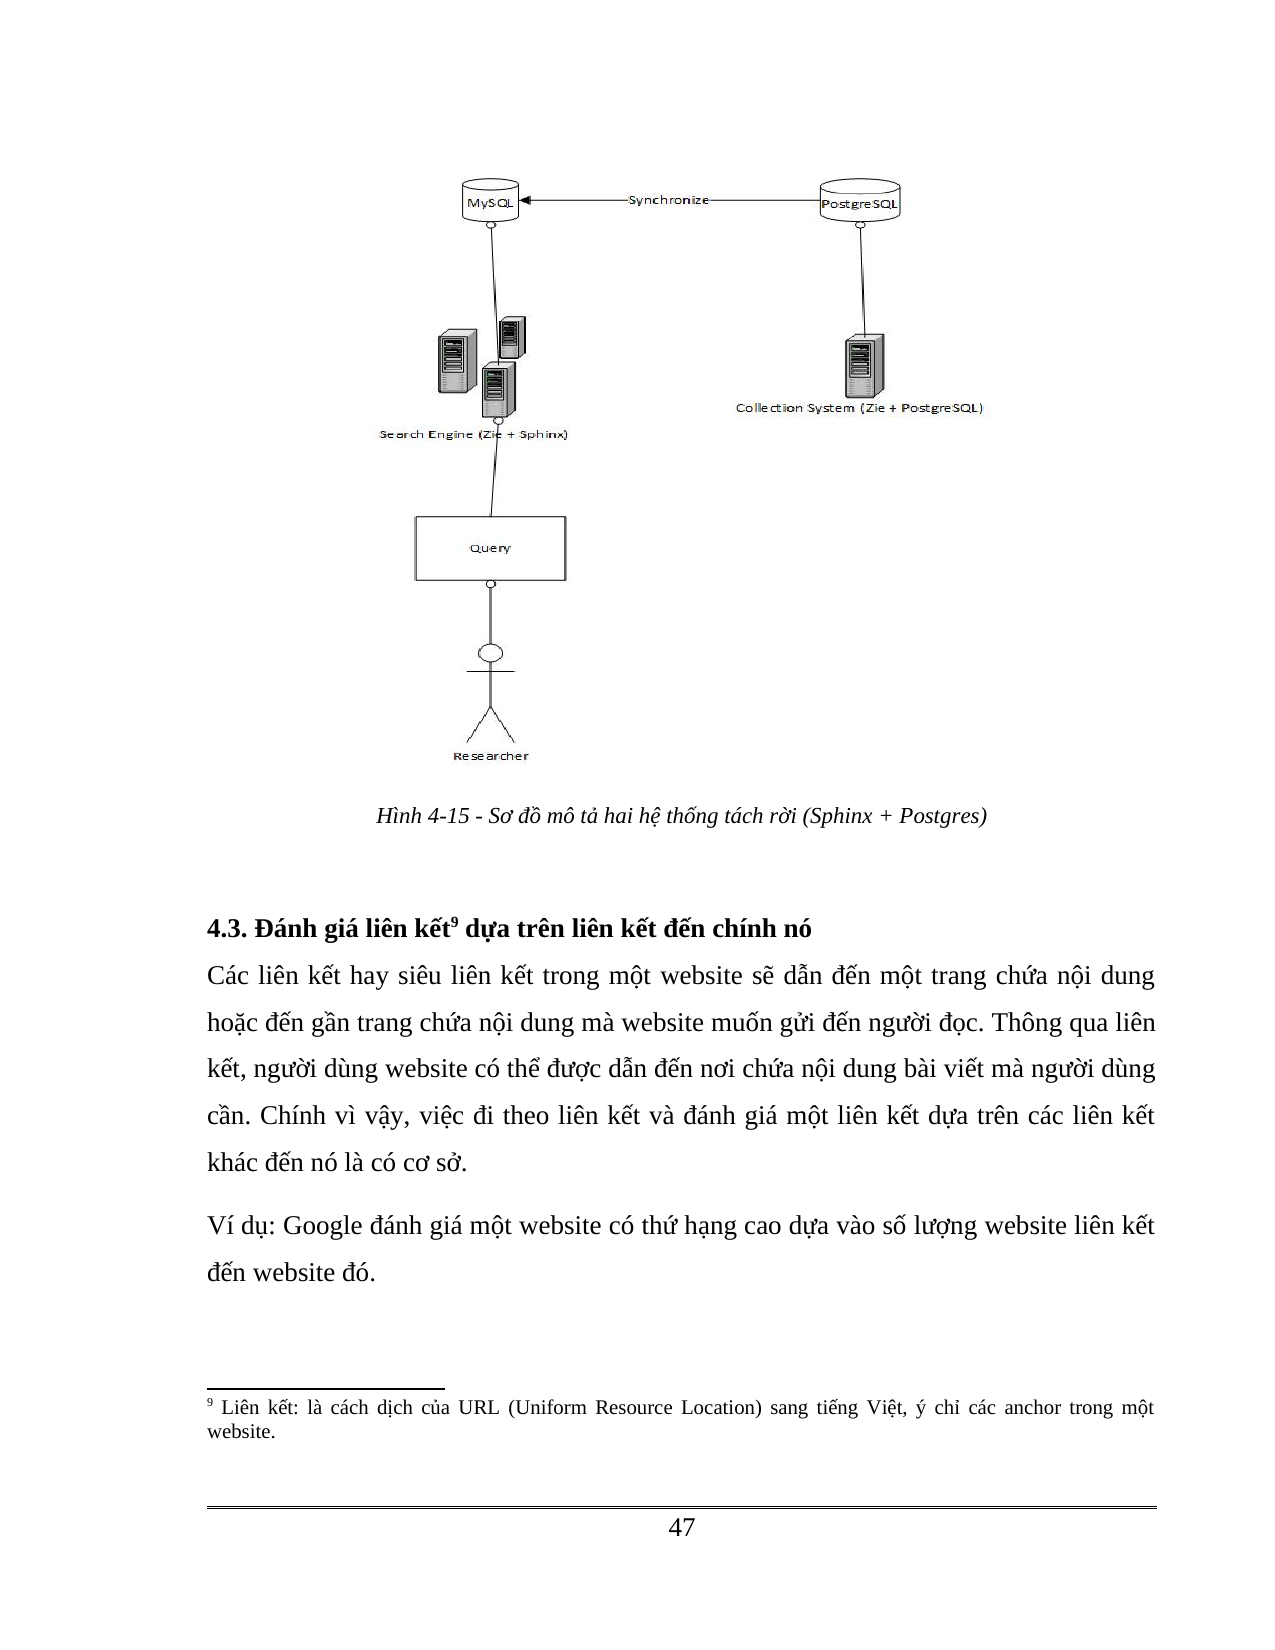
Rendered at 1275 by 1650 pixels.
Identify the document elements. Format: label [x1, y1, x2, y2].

picture [371, 177, 993, 770]
